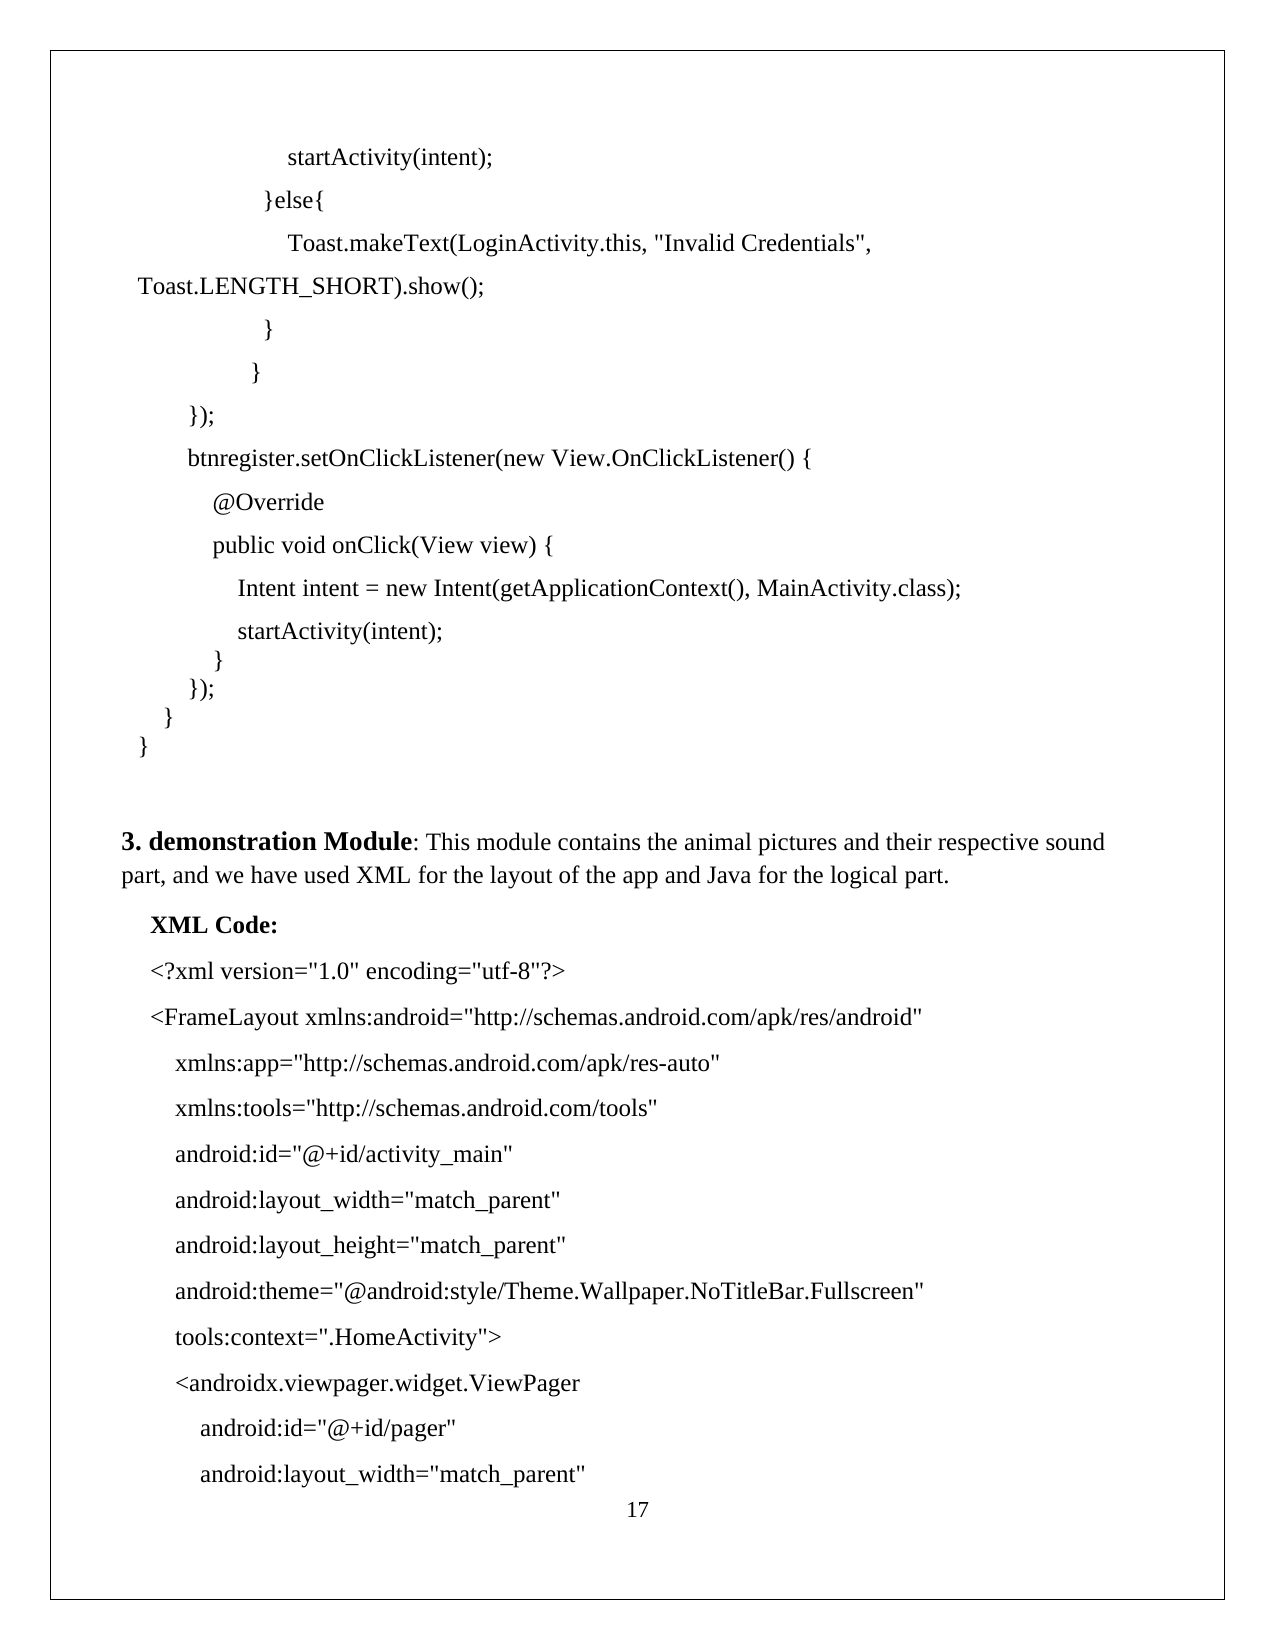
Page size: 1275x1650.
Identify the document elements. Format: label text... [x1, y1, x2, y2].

text } [137, 731, 1138, 760]
text } [137, 314, 1138, 343]
text <FrameLayout xmlns:android="http://schemas.android.com/apk/res/android" [150, 1002, 1138, 1031]
text }else{ [137, 185, 1138, 213]
text @Override [137, 487, 1138, 515]
text android:id="@+id/pager" [150, 1413, 1138, 1442]
text <androidx.viewpager.widget.ViewPager [150, 1368, 1138, 1396]
text } [137, 645, 1138, 673]
text public void onClick(View view) { [137, 530, 1138, 558]
text android:layout_width="match_parent" [150, 1459, 1138, 1488]
text Intent intent = new Intent(getApplicationContext(), MainActivity.class); [137, 573, 1138, 602]
text } [137, 702, 1138, 731]
text XML Code: [150, 910, 1138, 939]
text Toast.makeText(LoginActivity.this, "Invalid Credentials", Toast.LENGTH_SHORT).show(); [137, 228, 1138, 300]
text <?xml version="1.0" encoding="utf-8"?> [150, 956, 1138, 985]
text xmlns:tools="http://schemas.android.com/tools" [150, 1093, 1138, 1122]
text 3. demonstration Module: This module contains the animal pictures and their respective sound part, and we have used XML for the layout of the app and Java for the logical part. [121, 825, 1125, 889]
text btnregister.setOnClickListener(new View.OnClickListener() { [137, 443, 1138, 472]
text android:layout_width="match_parent" [150, 1185, 1138, 1213]
text startActivity(intent); [137, 142, 1138, 170]
text }); [137, 673, 1138, 702]
text xmlns:app="http://schemas.android.com/apk/res-auto" [150, 1048, 1138, 1076]
text android:theme="@android:style/Theme.Wallpaper.NoTitleBar.Fullscreen" [150, 1276, 1138, 1305]
text }); [137, 400, 1138, 429]
text } [137, 357, 1138, 386]
text tools:context=".HomeActivity"> [150, 1322, 1138, 1351]
text android:id="@+id/activity_main" [150, 1139, 1138, 1168]
text startActivity(intent); [137, 616, 1138, 645]
text android:layout_height="match_parent" [150, 1231, 1138, 1259]
